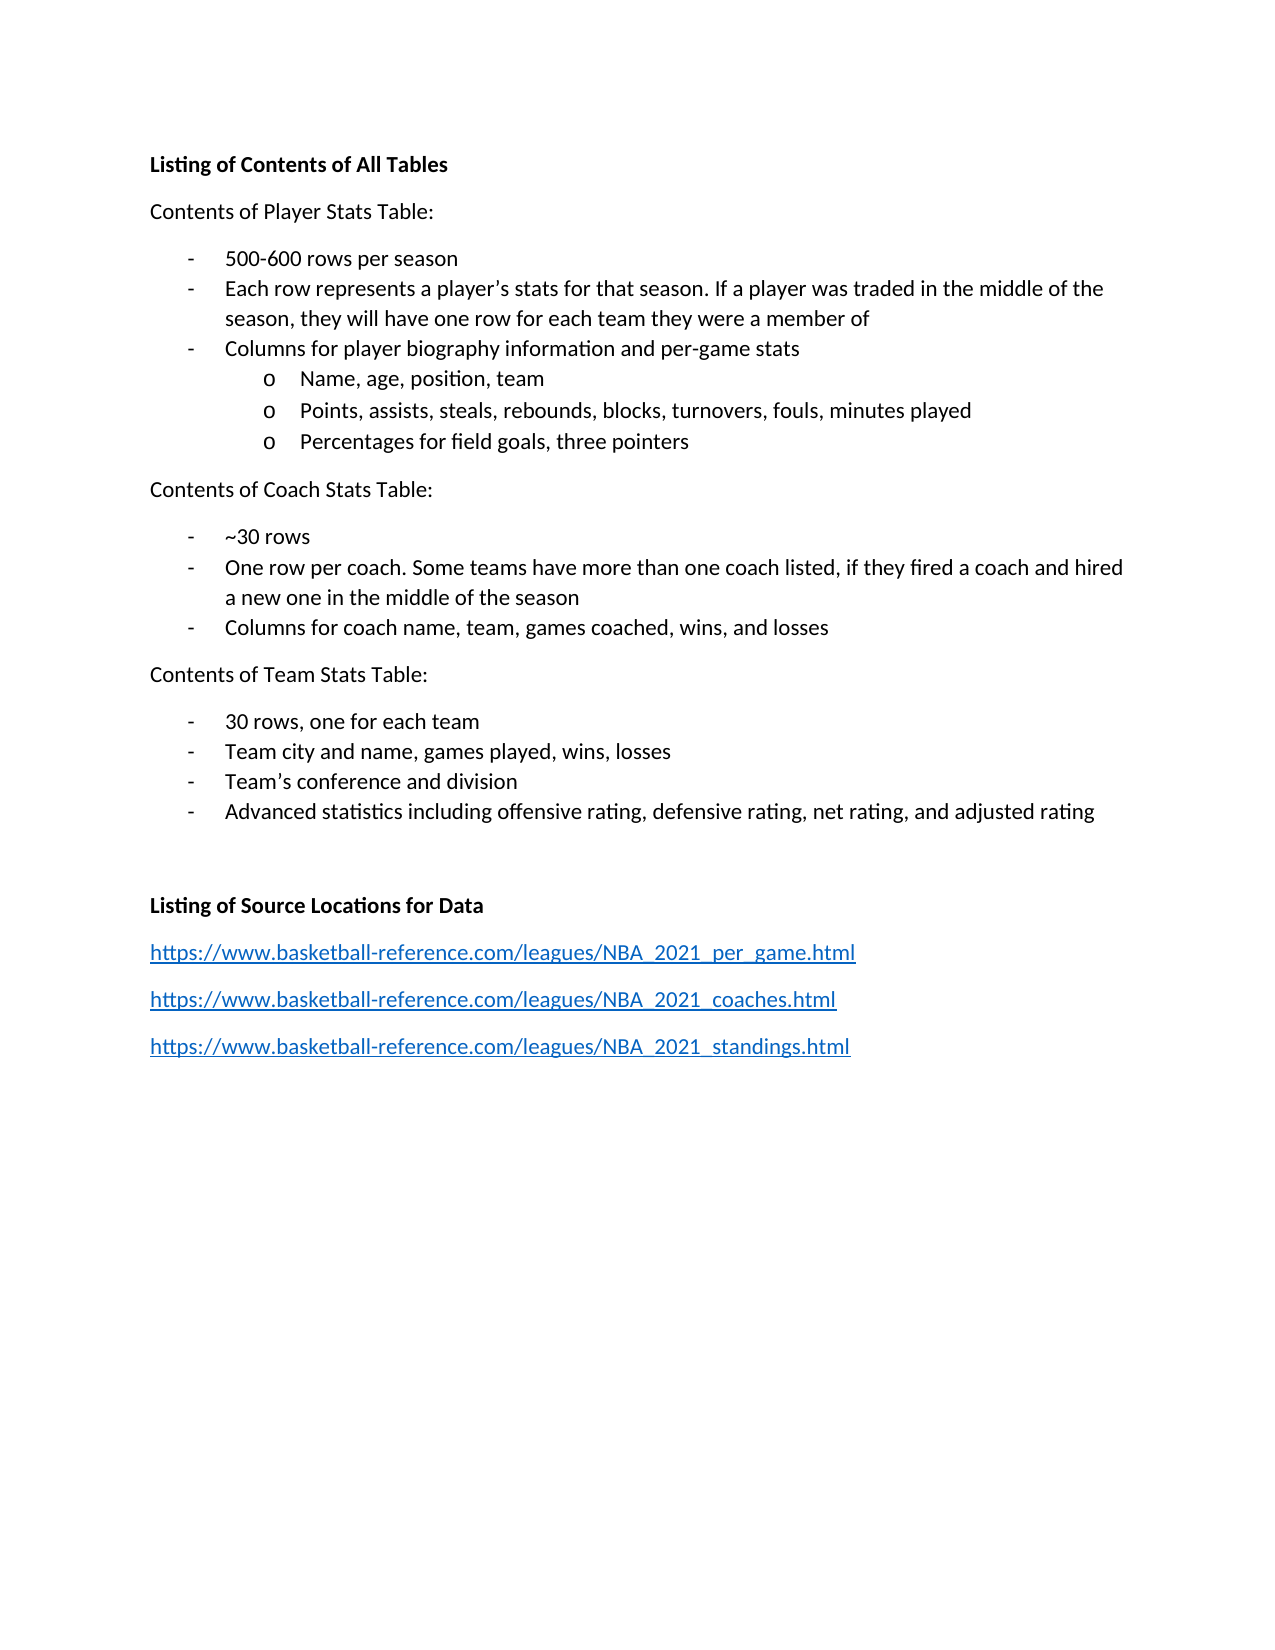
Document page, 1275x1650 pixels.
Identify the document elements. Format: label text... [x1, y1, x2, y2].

text Listing of Source Locations for Data [150, 891, 1125, 919]
list Percentages for field goals, three pointers [262, 427, 1125, 457]
text https://www.basketball-reference.com/leagues/NBA_2021_per_game.html [150, 938, 1125, 966]
text Contents of Team Stats Table: [150, 660, 1125, 688]
text Contents of Player Stats Table: [150, 197, 1125, 225]
text https://www.basketball-reference.com/leagues/NBA_2021_standings.html [150, 1032, 1125, 1060]
list 500-600 rows per season [187, 244, 1125, 272]
list ~30 rows [187, 522, 1125, 551]
list Advanced statistics including offensive rating, defensive rating, net rating, and adjusted rating [187, 797, 1125, 826]
text Contents of Coach Stats Table: [150, 476, 1125, 504]
list One row per coach. Some teams have more than one coach listed, if they fired a coach and hired a new one in the middle of the season [187, 553, 1125, 611]
text Listing of Contents of All Tables [150, 150, 1125, 178]
list 30 rows, one for each team [187, 707, 1125, 735]
text https://www.basketball-reference.com/leagues/NBA_2021_coaches.html [150, 985, 1125, 1013]
list Team’s conference and division [187, 767, 1125, 795]
list Each row represents a player’s stats for that season. If a player was traded in the middle of the season, they will have one row for each team they were a member of [187, 274, 1125, 332]
list Columns for coach name, team, games coached, wins, and losses [187, 613, 1125, 641]
list Name, age, position, team [262, 364, 1125, 394]
list Columns for player biography information and per-game stats [187, 334, 1125, 362]
list Points, assists, steals, rebounds, blocks, turnovers, fouls, minutes played [262, 396, 1125, 425]
list Team city and name, games played, wins, losses [187, 737, 1125, 765]
